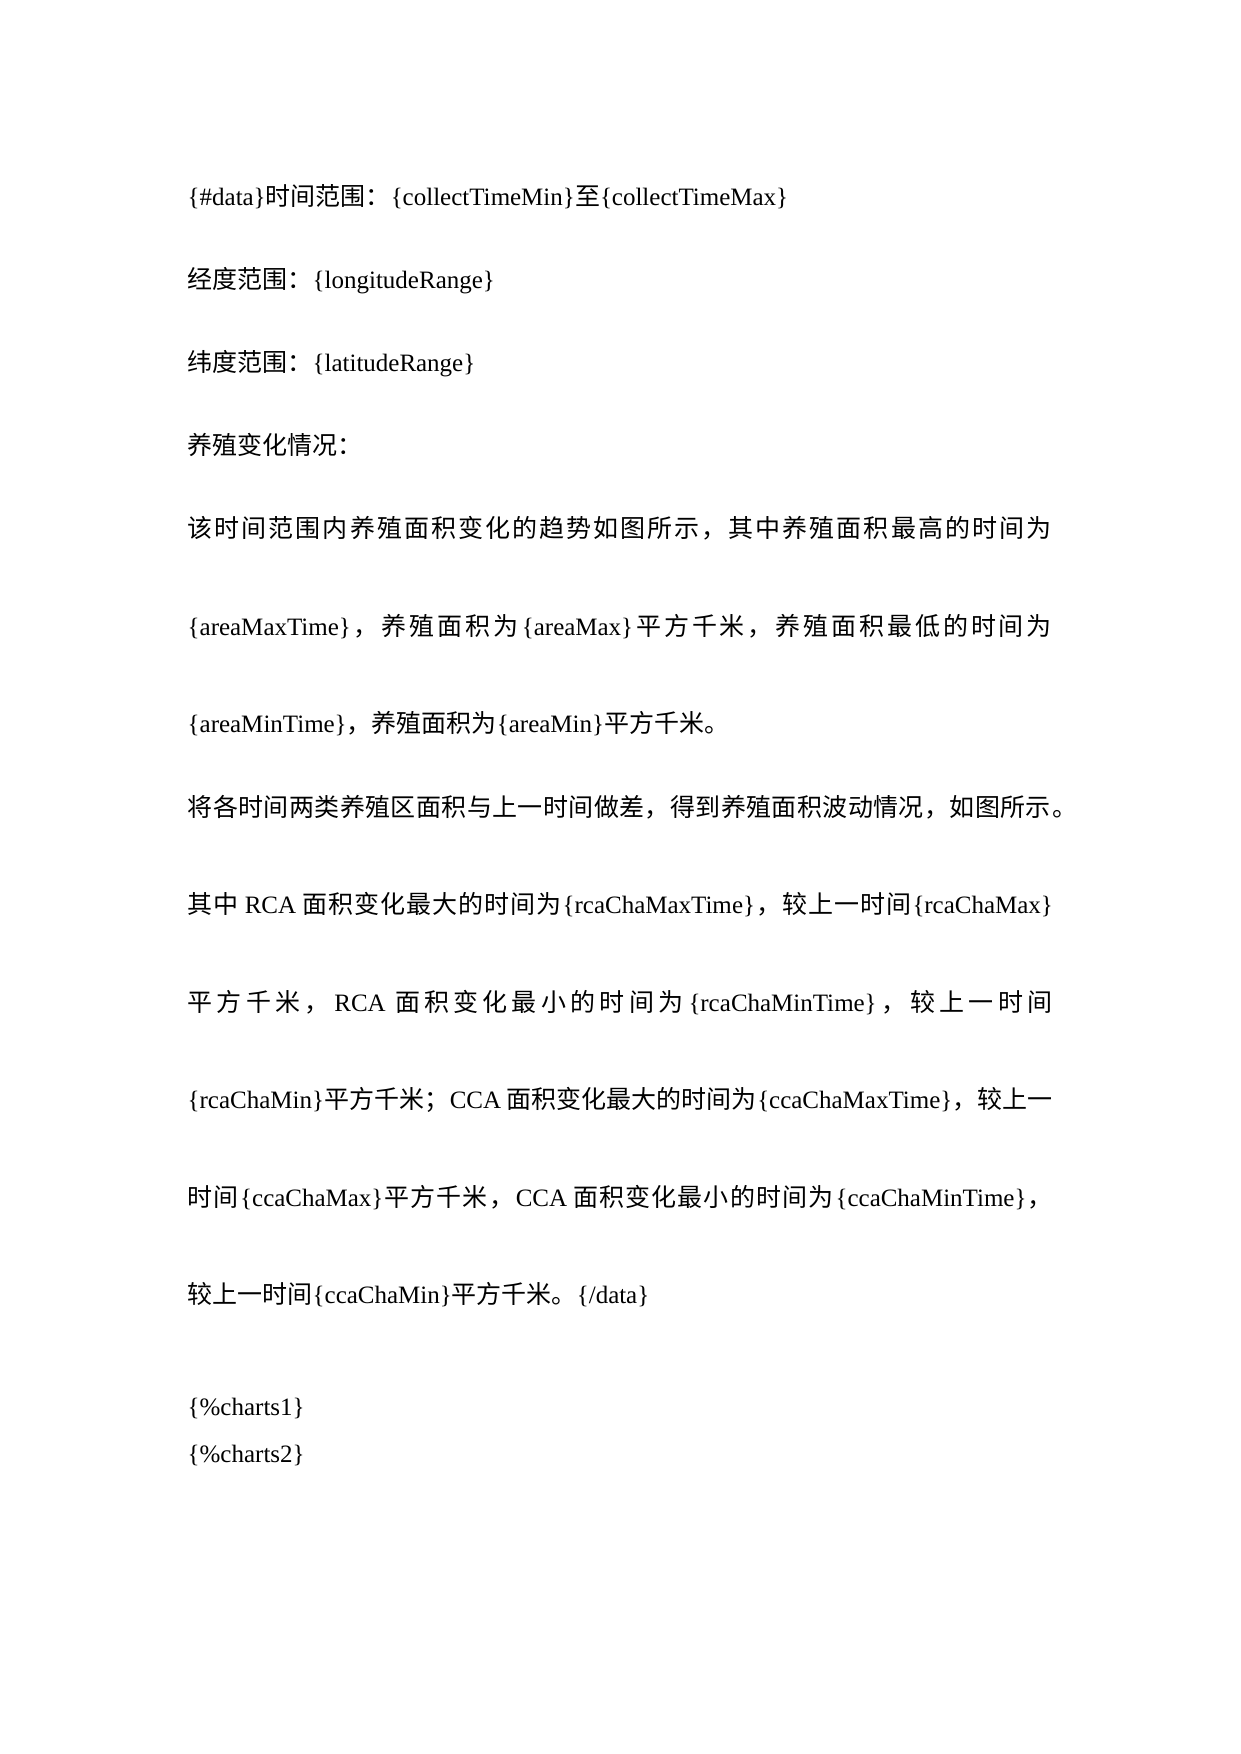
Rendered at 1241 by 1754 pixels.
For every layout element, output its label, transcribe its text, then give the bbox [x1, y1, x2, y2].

text 养殖变化情况： [187, 411, 1053, 476]
text {%charts1} [187, 1390, 1053, 1423]
text 纬度范围：{latitudeRange} [187, 328, 1053, 393]
text {%charts2} [187, 1437, 1053, 1469]
text 经度范围：{longitudeRange} [187, 245, 1053, 310]
text 该时间范围内养殖面积变化的趋势如图所示，其中养殖面积最高的时间为{areaMaxTime}，养殖面积为{areaMax}平方千米，养殖面积最低的时间为{areaMinTime}，养殖面积为{areaMin}平方千米。 [187, 494, 1053, 754]
text {#data}时间范围：{collectTimeMin}至{collectTimeMax} [187, 162, 1053, 227]
text 将各时间两类养殖区面积与上一时间做差，得到养殖面积波动情况，如图所示。其中RCA面积变化最大的时间为{rcaChaMaxTime}，较上一时间{rcaChaMax}平方千米，RCA面积变化最小的时间为{rcaChaMinTime}，较上一时间{rcaChaMin}平方千米；CCA面积变化最大的时间为{ccaChaMaxTime}，较上一时间{ccaChaMax}平方千米，CCA面积变化最小的时间为{ccaChaMinTime}，较上一时间{ccaChaMin}平方千米。{/data} [187, 773, 1053, 1325]
